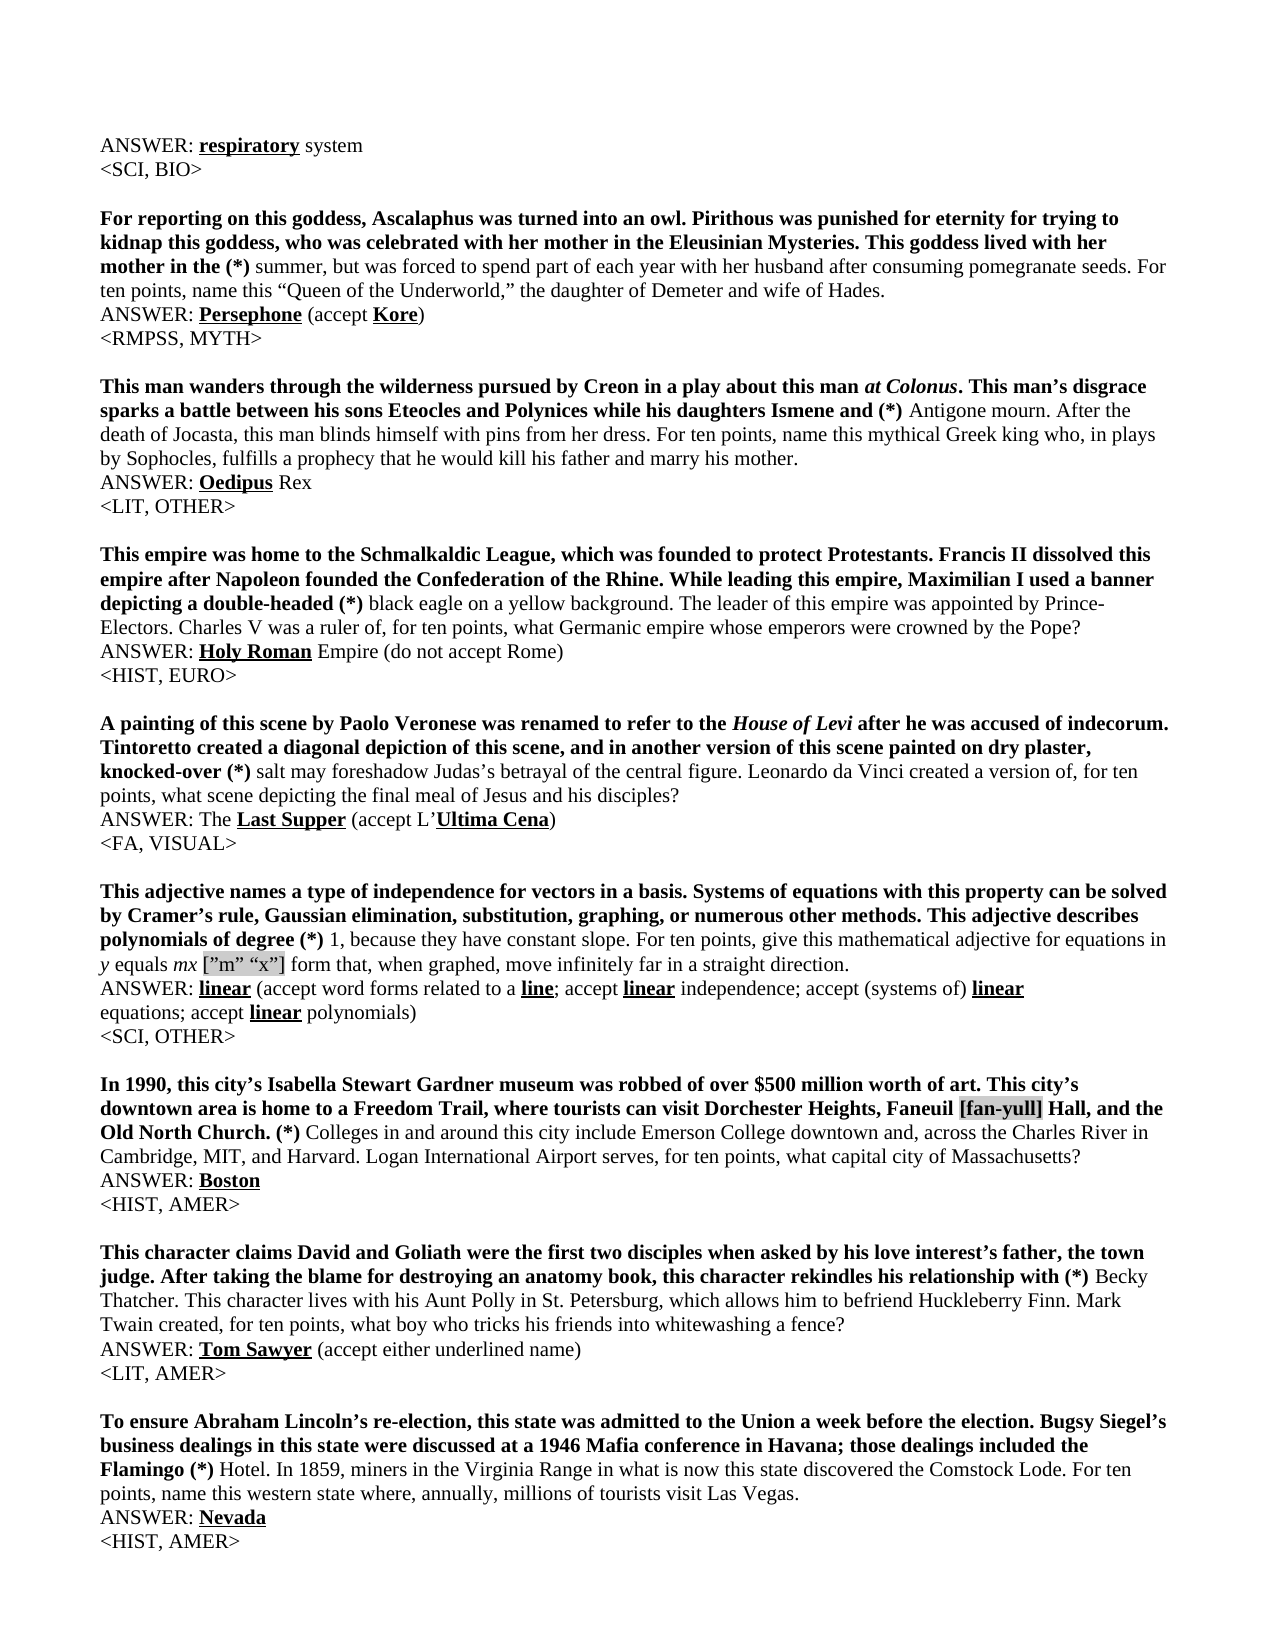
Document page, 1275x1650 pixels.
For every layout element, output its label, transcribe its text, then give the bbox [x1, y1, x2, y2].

text To ensure Abraham Lincoln’s re-election, this state was admitted to the Union a week before the election. Bugsy Siegel’s business dealings in this state were discussed at a 1946 Mafia conference in Havana; those dealings included the Flamingo (*) Hotel. In 1859, miners in the Virginia Range in what is now this state discovered the Comstock Lode. For ten points, name this western state where, annually, millions of tourists visit Las Vegas. [100, 1409, 1175, 1505]
text ANSWER: Tom Sawyer (accept either underlined name) [100, 1336, 1175, 1361]
text A painting of this scene by Paolo Veronese was renamed to refer to the House of Levi after he was accused of indecorum. Tintoretto created a diagonal depiction of this scene, and in another version of this scene painted on dry plaster, knocked-over (*) salt may foreshadow Judas’s betrayal of the central figure. Leonardo da Vinci created a version of, for ten points, what scene depicting the final meal of Jesus and his disciples? [100, 711, 1175, 807]
text In 1990, this city’s Isabella Stewart Gardner museum was robbed of over $500 million worth of art. This city’s downtown area is home to a Freedom Trail, where tourists can visit Dorchester Heights, Faneuil [fan-yull] Hall, and the Old North Church. (*) Colleges in and around this city include Emerson College downtown and, across the Charles River in Cambridge, MIT, and Harvard. Logan International Airport serves, for ten points, what capital city of Massachusetts? [100, 1072, 1175, 1168]
text ANSWER: The Last Supper (accept L’Ultima Cena) [100, 807, 1175, 831]
text This adjective names a type of independence for vectors in a basis. Systems of equations with this property can be solved by Cramer’s rule, Gaussian elimination, substitution, graphing, or numerous other methods. This adjective describes polynomials of degree (*) 1, because they have constant slope. For ten points, give this mathematical adjective for equations in y equals mx [”m” “x”] form that, when graphed, move infinitely far in a straight direction. [100, 879, 1175, 976]
text ANSWER: Oedipus Rex [100, 470, 1175, 494]
text <SCI, BIO> [100, 157, 1175, 181]
text This character claims David and Goliath were the first two disciples when asked by his love interest’s father, the town judge. After taking the blame for destroying an anatomy book, this character rekindles his relationship with (*) Becky Thatcher. This character lives with his Aunt Polly in St. Petersburg, which allows him to befriend Huckleberry Finn. Mark Twain created, for ten points, what boy who tricks his friends into whitewashing a fence? [100, 1240, 1163, 1336]
text <SCI, OTHER> [100, 1024, 1175, 1048]
text <HIST, AMER> [100, 1192, 1175, 1216]
text <HIST, AMER> [100, 1529, 1175, 1553]
text ANSWER: Boston [100, 1168, 1175, 1192]
text <RMPSS, MYTH> [100, 326, 1175, 350]
text <LIT, OTHER> [100, 494, 1175, 518]
text ANSWER: Nevada [100, 1505, 1175, 1529]
text This empire was home to the Schmalkaldic League, which was founded to protect Protestants. Francis II dissolved this empire after Napoleon founded the Confederation of the Rhine. While leading this empire, Maximilian I used a banner depicting a double-headed (*) black eagle on a yellow background. The leader of this empire was appointed by Prince-Electors. Charles V was a ruler of, for ten points, what Germanic empire whose emperors were crowned by the Pope? [100, 542, 1175, 639]
text ANSWER: respiratory system [100, 133, 1175, 157]
text equations; accept linear polynomials) [100, 999, 1175, 1024]
text <HIST, EURO> [100, 663, 1175, 687]
text ANSWER: Holy Roman Empire (do not accept Rome) [100, 639, 1175, 663]
text ANSWER: linear (accept word forms related to a line; accept linear independence; accept (systems of) linear [100, 976, 1175, 999]
text For reporting on this goddess, Ascalaphus was turned into an owl. Pirithous was punished for eternity for trying to kidnap this goddess, who was celebrated with her mother in the Eleusinian Mysteries. This goddess lived with her mother in the (*) summer, but was forced to spend part of each year with her husband after consuming pomegranate seeds. For ten points, name this “Queen of the Underworld,” the daughter of Demeter and wife of Hades. [100, 206, 1175, 302]
text ANSWER: Persephone (accept Kore) [100, 302, 1175, 326]
text This man wanders through the wilderness pursued by Creon in a play about this man at Colonus. This man’s disgrace sparks a battle between his sons Eteocles and Polynices while his daughters Ismene and (*) Antigone mourn. After the death of Jocasta, this man blinds himself with pins from her dress. For ten points, name this mythical Greek king who, in plays by Sophocles, fulfills a prophecy that he would kill his father and marry his mother. [100, 374, 1175, 470]
text <FA, VISUAL> [100, 831, 1175, 855]
text <LIT, AMER> [100, 1361, 1175, 1384]
